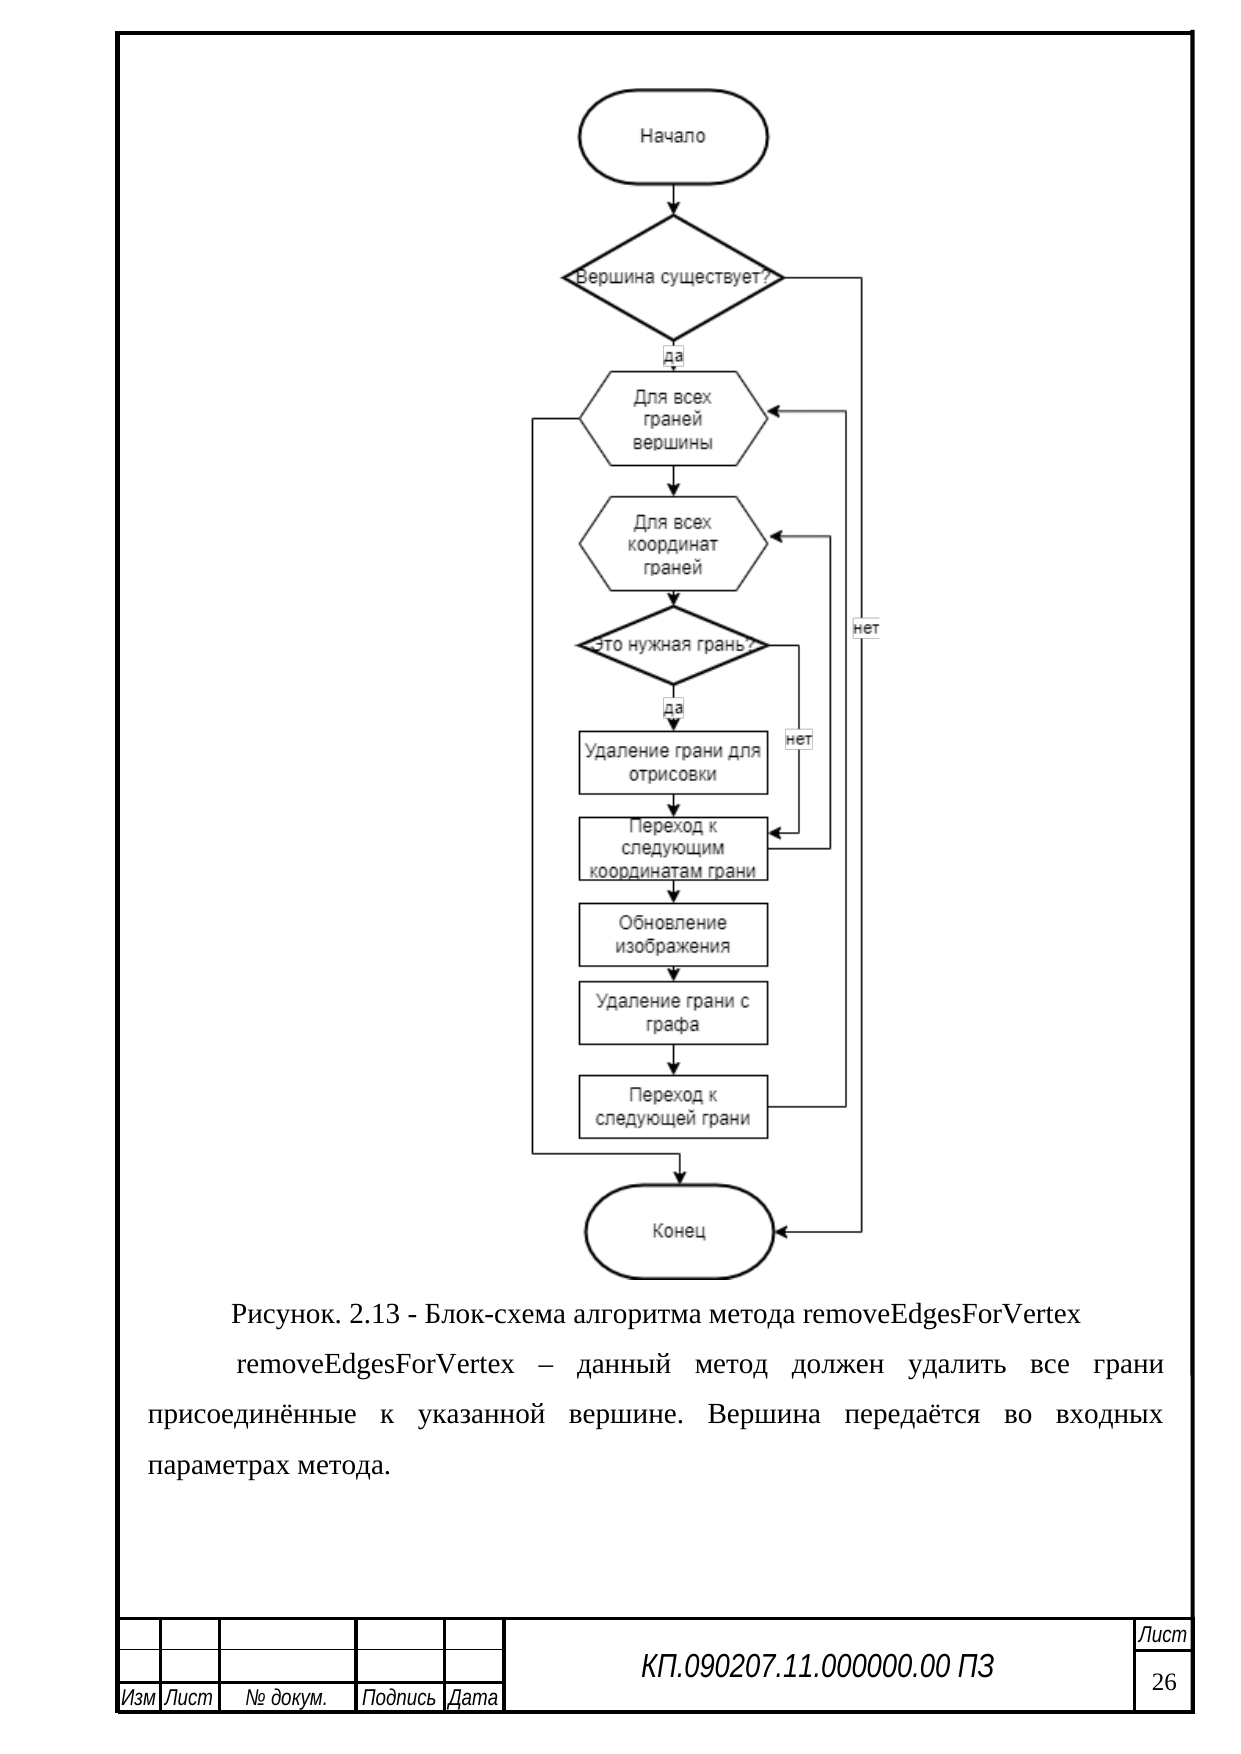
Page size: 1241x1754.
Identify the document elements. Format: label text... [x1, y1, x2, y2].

text removeEdgesForVertex – данный метод должен удалить все грани присоединённые к указанной вершине. Вершина передаётся во входных параметрах метода. [148, 1346, 1164, 1481]
text Рисунок. 2.13 - Блок-схема алгоритма метода removeEdgesForVertex [118, 1296, 1194, 1329]
picture [521, 88, 880, 1280]
